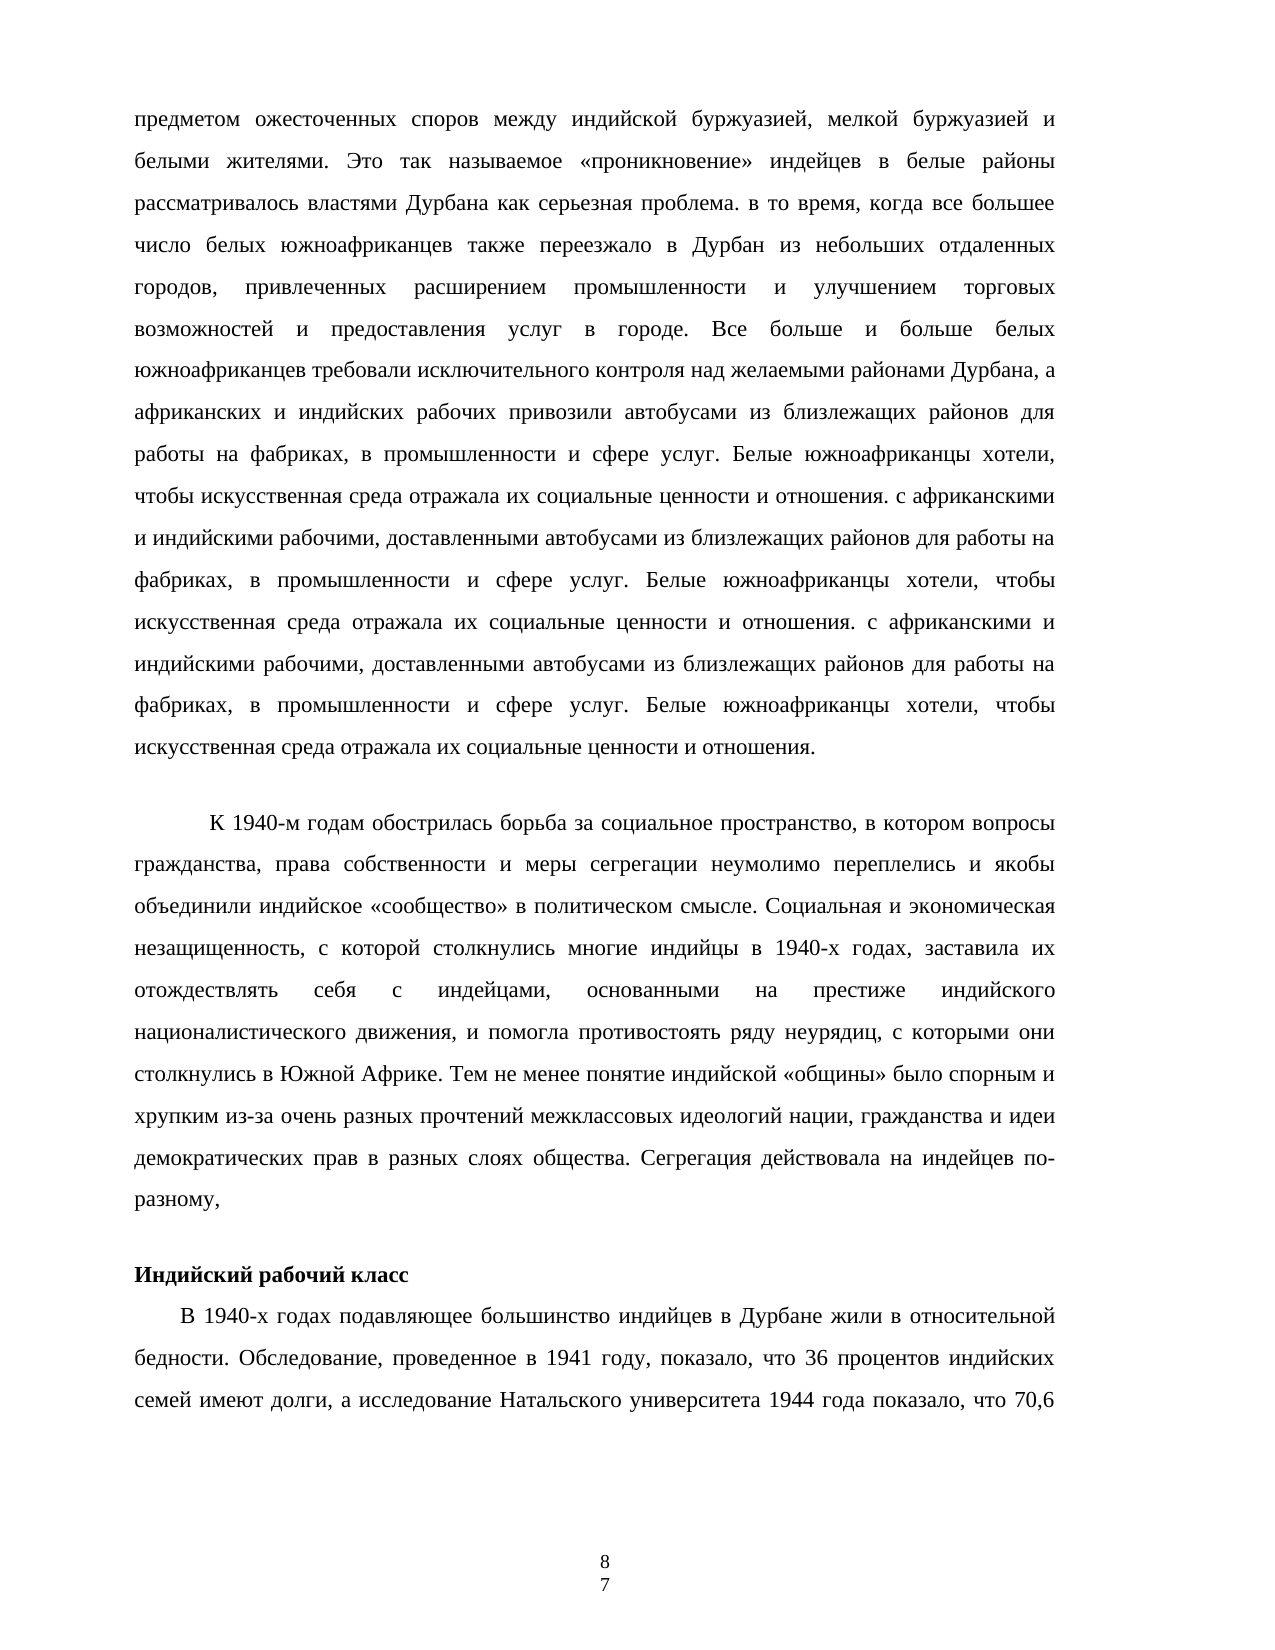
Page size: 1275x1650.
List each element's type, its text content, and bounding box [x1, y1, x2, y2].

text К 1940-м годам обострилась борьба за социальное пространство, в котором вопросы гражданства, права собственности и меры сегрегации неумолимо переплелись и якобы объединили индийское «сообщество» в политическом смысле. Социальная и экономическая незащищенность, с которой столкнулись многие индийцы в 1940-х годах, заставила их отождествлять себя с индейцами, основанными на престиже индийского националистического движения, и помогла противостоять ряду неурядиц, с которыми они столкнулись в Южной Африке. Тем не менее понятие индийской «общины» было спорным и хрупким из-за очень разных прочтений межклассовых идеологий нации, гражданства и идеи демократических прав в разных слоях общества. Сегрегация действовала на индейцев по-разному, [134, 808, 1057, 1212]
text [134, 105, 1057, 760]
text Индийский рабочий класс [134, 1261, 1057, 1287]
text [134, 1302, 1057, 1413]
